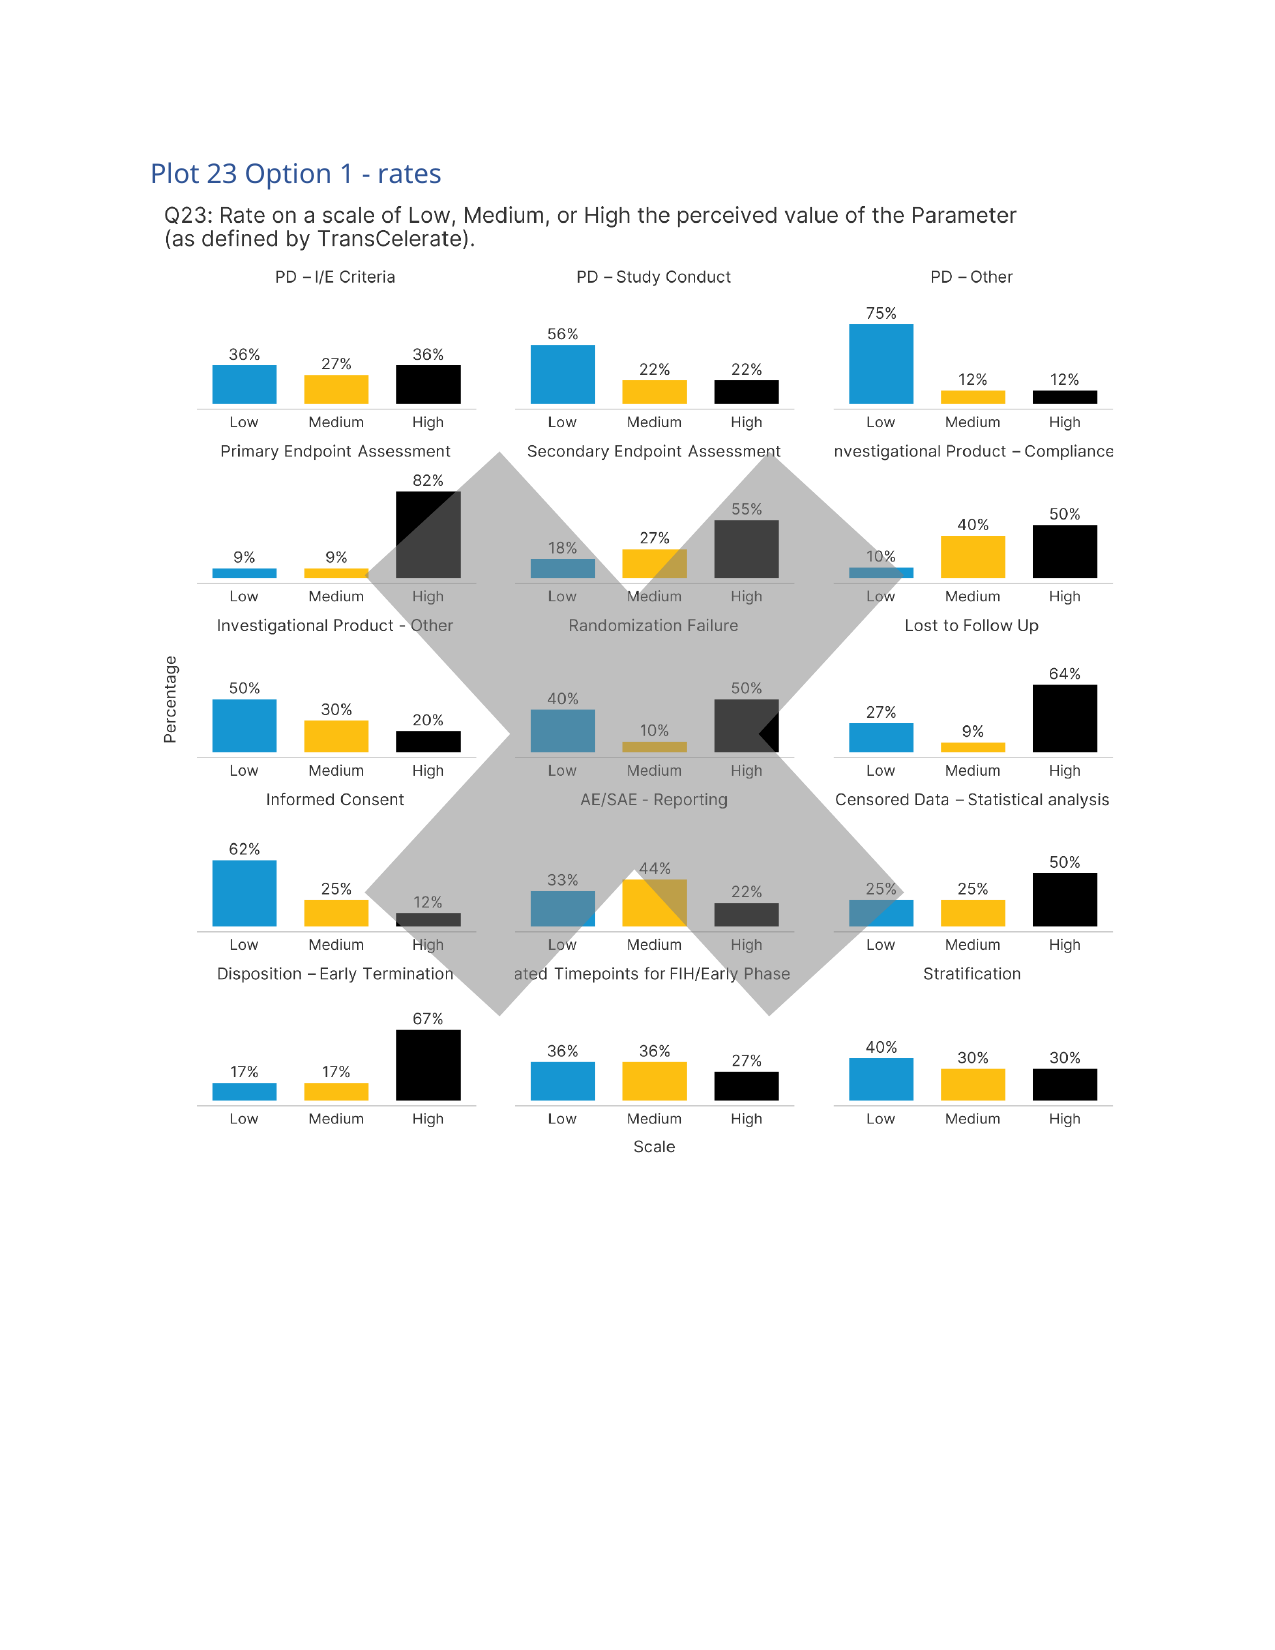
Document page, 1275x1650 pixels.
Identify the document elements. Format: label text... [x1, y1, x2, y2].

subtitle Plot 23 Option 1 - rates [150, 154, 1125, 191]
picture [150, 193, 1125, 1169]
